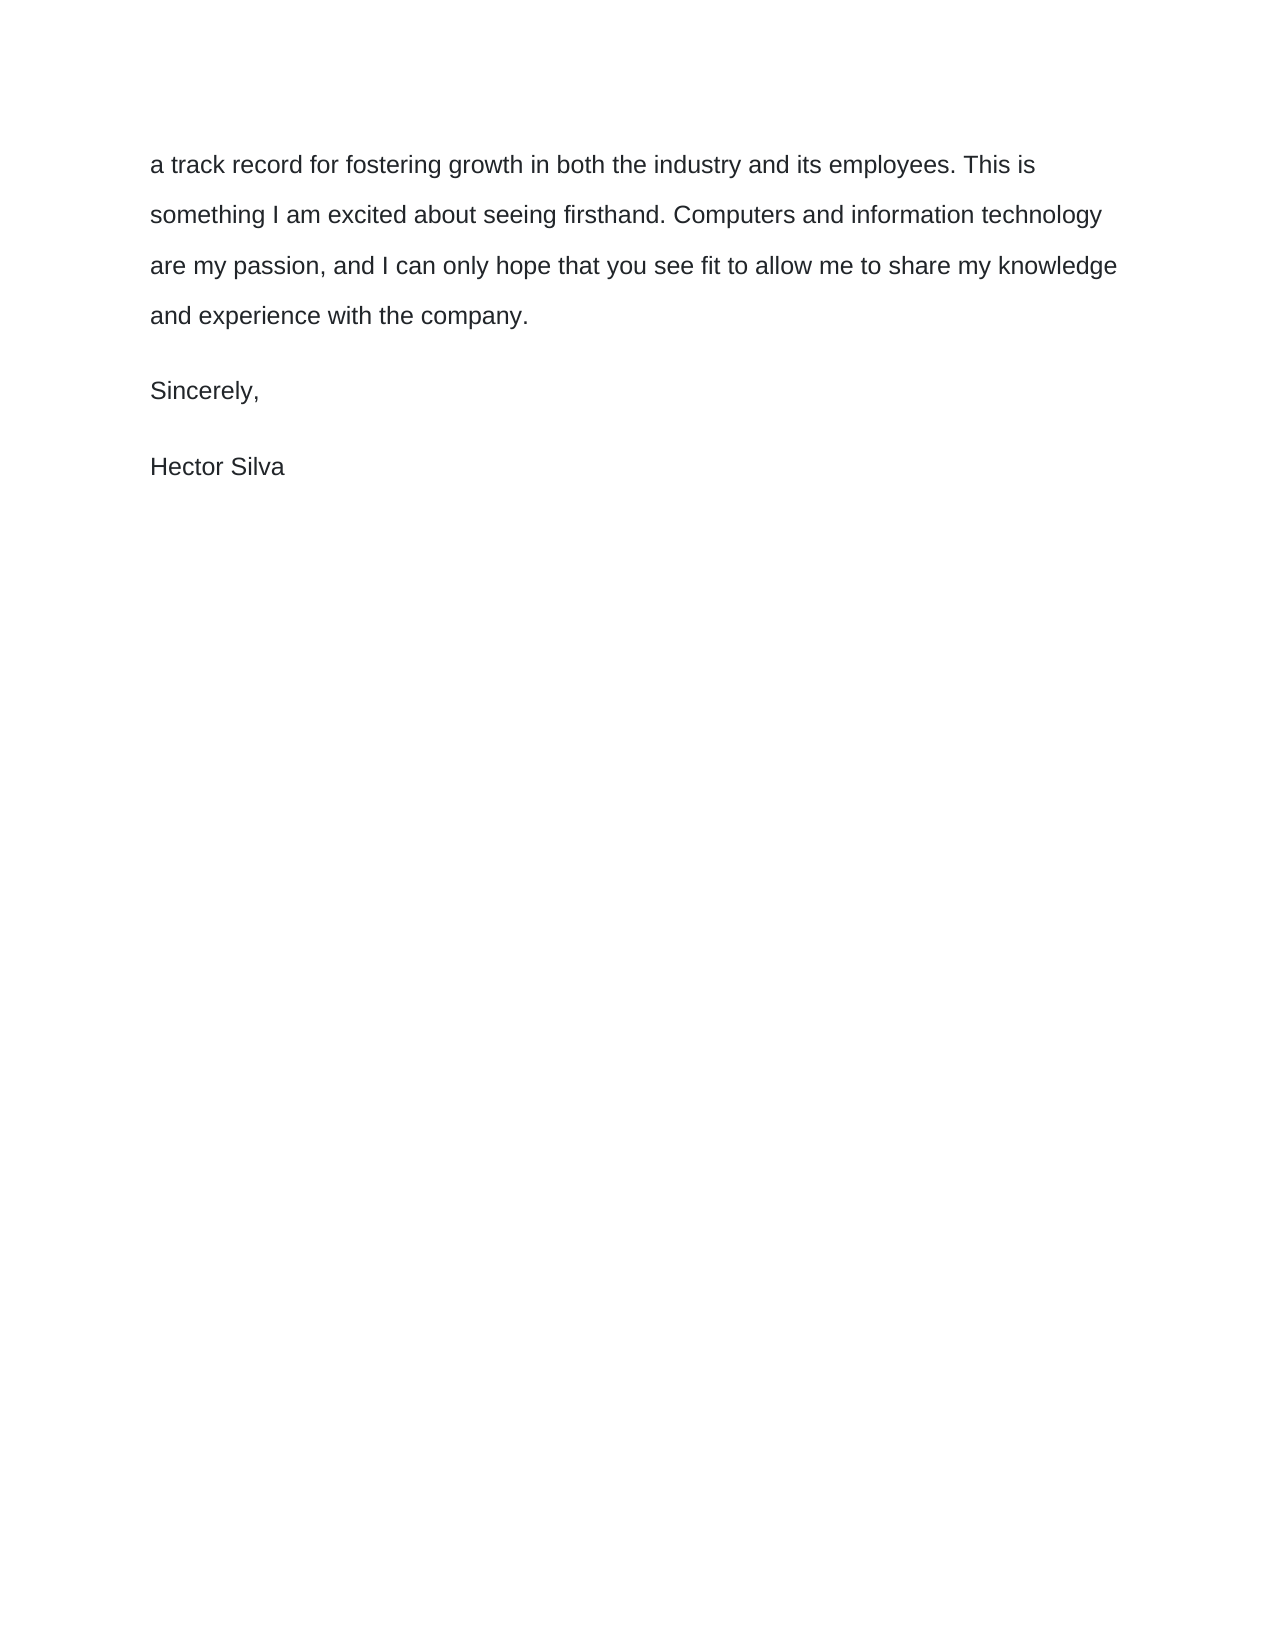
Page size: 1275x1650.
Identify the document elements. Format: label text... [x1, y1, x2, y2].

text Hector Silva [150, 452, 1125, 480]
text Sincerely, [150, 376, 1125, 405]
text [150, 150, 1125, 330]
